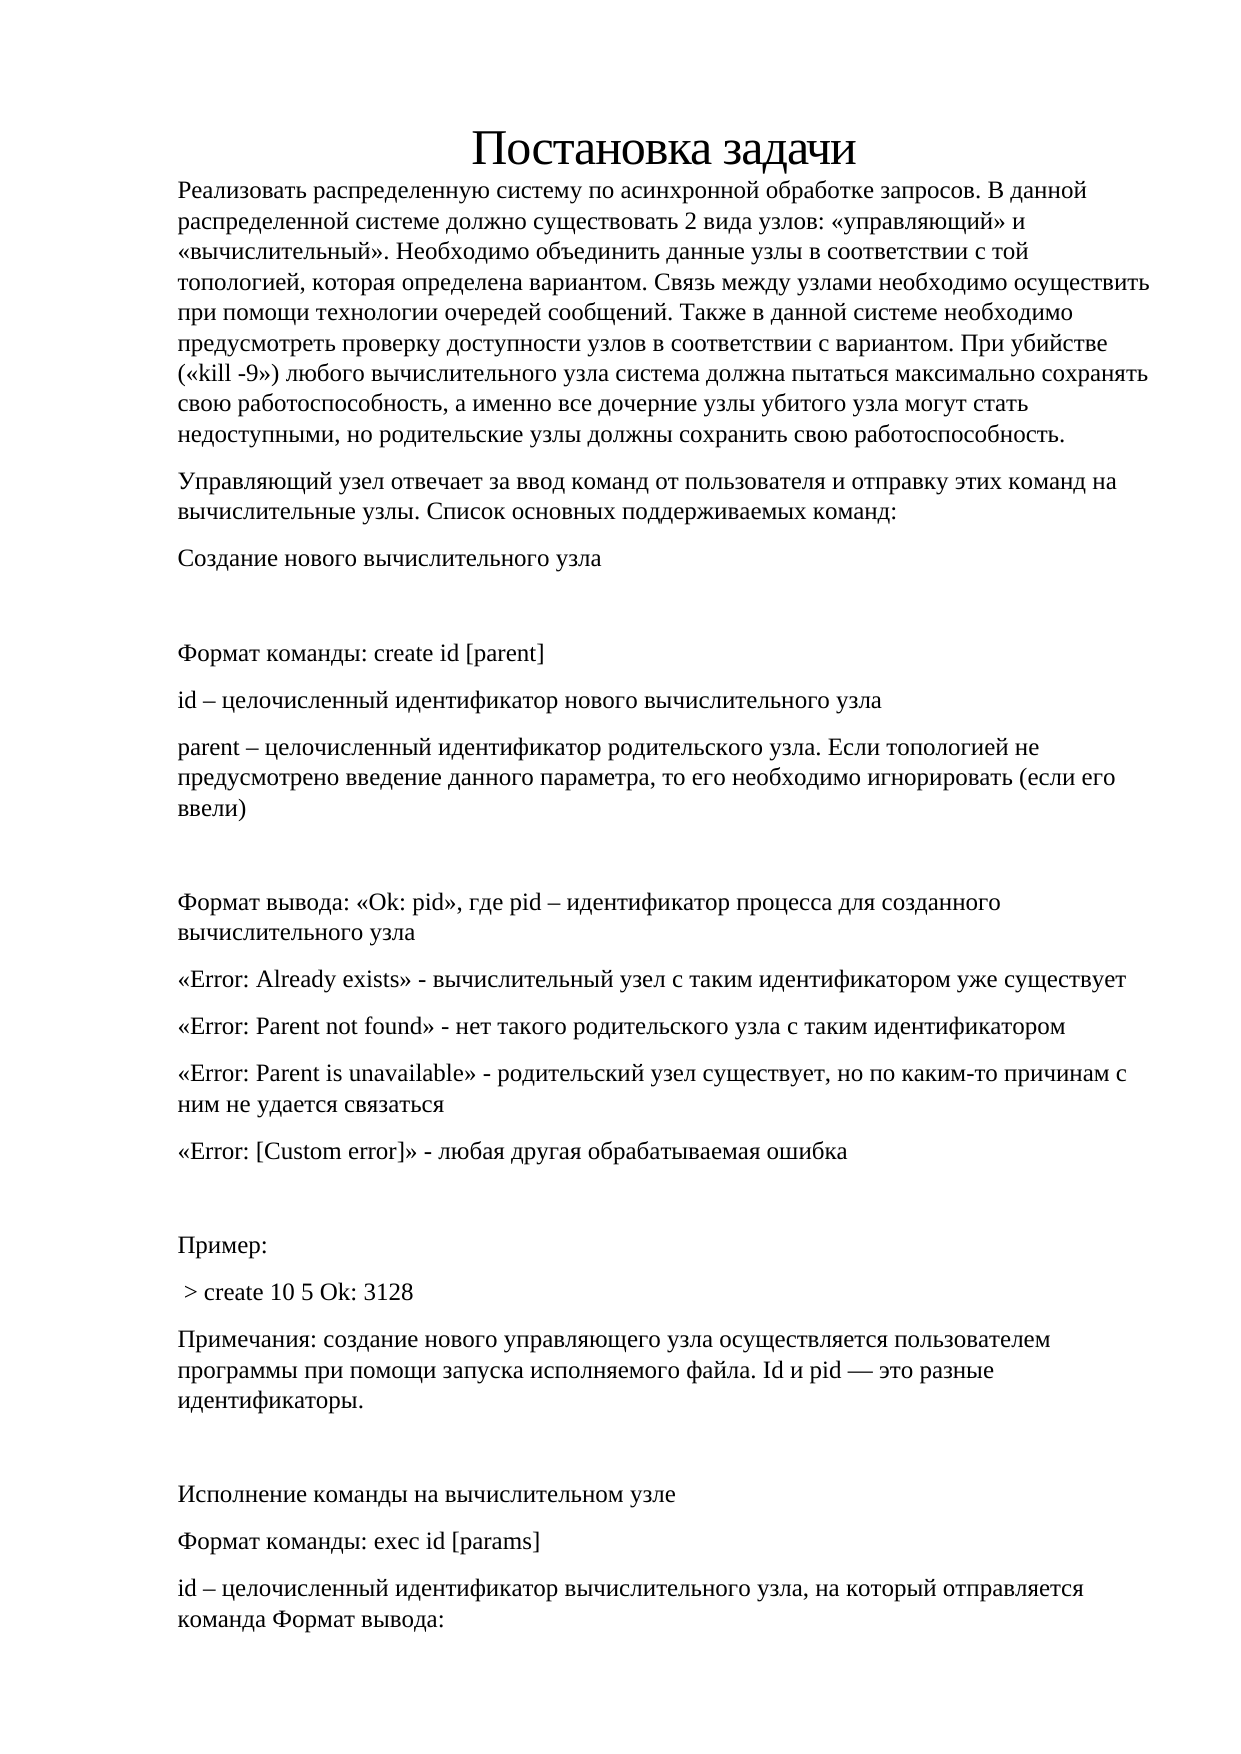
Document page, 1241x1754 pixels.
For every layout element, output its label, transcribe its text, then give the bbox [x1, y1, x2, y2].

text parent – целочисленный идентификатор родительского узла. Если топологией не предусмотрено введение данного параметра, то его необходимо игнорировать (если его ввели) [177, 732, 1152, 821]
text Формат команды: exec id [params] [177, 1526, 1152, 1555]
text id – целочисленный идентификатор нового вычислительного узла [177, 685, 1152, 713]
text Управляющий узел отвечает за ввод команд от пользователя и отправку этих команд на вычислительные узлы. Список основных поддерживаемых команд: [177, 466, 1152, 525]
text «Error: [Custom error]» - любая другая обрабатываемая ошибка [177, 1136, 1152, 1165]
text id – целочисленный идентификатор вычислительного узла, на который отправляется команда Формат вывода: [177, 1573, 1152, 1633]
text Формат вывода: «Ok: pid», где pid – идентификатор процесса для созданного вычислительного узла [177, 887, 1152, 946]
text «Error: Parent is unavailable» - родительский узел существует, но по каким-то причинам с ним не удается связаться [177, 1058, 1152, 1118]
text Примечания: создание нового управляющего узла осуществляется пользователем программы при помощи запуска исполняемого файла. Id и pid — это разные идентификаторы. [177, 1324, 1152, 1414]
text Пример: [177, 1230, 1152, 1259]
text «Error: Already exists» - вычислительный узел с таким идентификатором уже существует [177, 964, 1152, 993]
text Реализовать распределенную систему по асинхронной обработке запросов. В данной распределенной системе должно существовать 2 вида узлов: «управляющий» и «вычислительный». Необходимо объединить данные узлы в соответствии с той топологией, которая определена вариантом. Связь между узлами необходимо осуществить при помощи технологии очередей сообщений. Также в данной системе необходимо предусмотреть проверку доступности узлов в соответствии с вариантом. При убийстве («kill -9») любого вычислительного узла система должна пытаться максимально сохранять свою работоспособность, а именно все дочерние узлы убитого узла могут стать недоступными, но родительские узлы должны сохранить свою работоспособность. [177, 176, 1152, 448]
title Постановка задачи [177, 118, 1152, 176]
text Исполнение команды на вычислительном узле [177, 1479, 1152, 1508]
text «Error: Parent not found» - нет такого родительского узла с таким идентификатором [177, 1011, 1152, 1040]
text Формат команды: create id [parent] [177, 638, 1152, 666]
text Создание нового вычислительного узла [177, 543, 1152, 572]
text > create 10 5 Ok: 3128 [177, 1277, 1152, 1306]
